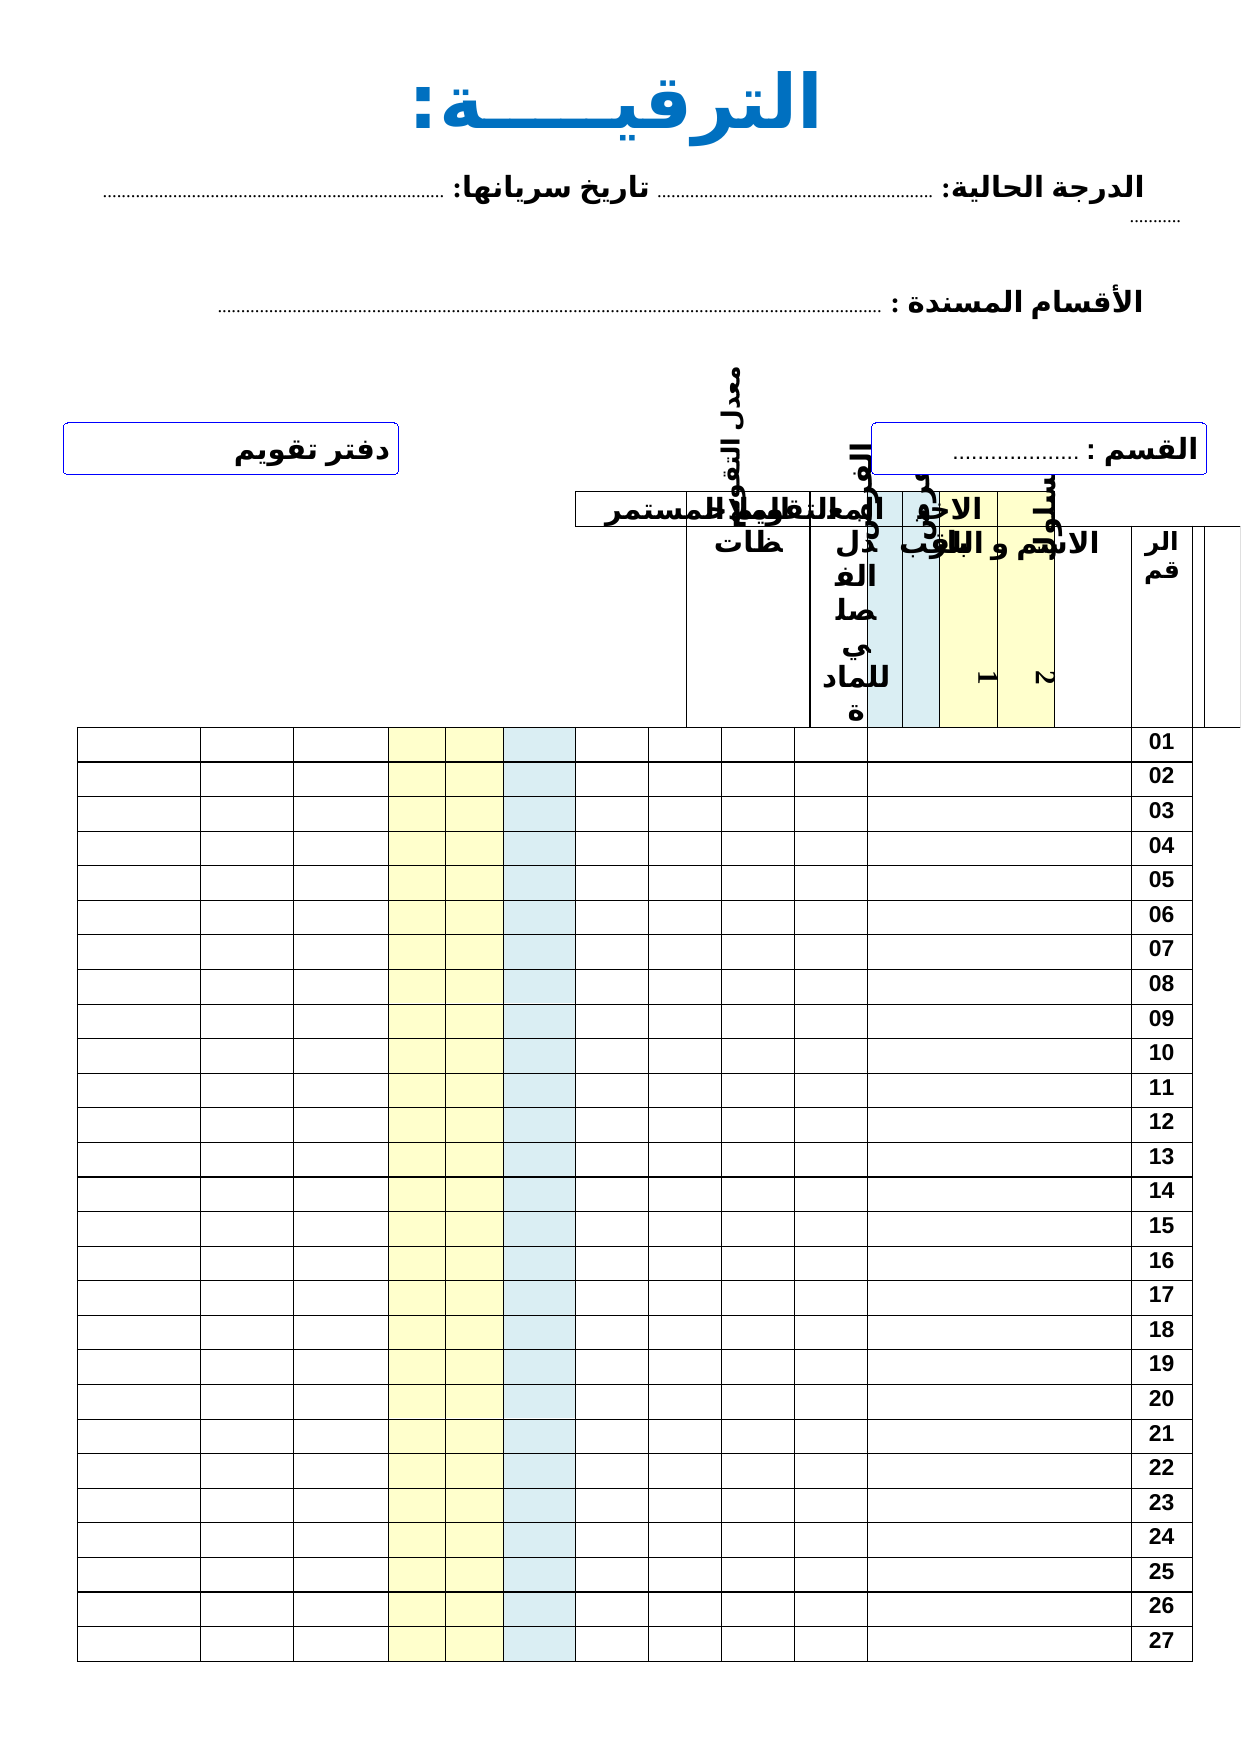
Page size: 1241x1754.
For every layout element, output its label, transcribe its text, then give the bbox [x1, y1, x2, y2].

table_cell [722, 1627, 794, 1661]
table_cell [576, 1454, 648, 1488]
table_cell [649, 763, 721, 796]
table_cell [868, 1212, 1131, 1246]
table_cell [504, 901, 575, 934]
table_cell [294, 1420, 388, 1453]
table_cell [795, 1558, 867, 1591]
table_cell [446, 797, 503, 831]
table_cell [649, 1178, 721, 1211]
table_cell [446, 1247, 503, 1280]
table_cell [576, 1523, 648, 1557]
table_cell [795, 1108, 867, 1142]
table_header المعدل الفصلي للمادة [811, 527, 867, 727]
table_cell [722, 935, 794, 969]
table_cell [722, 1143, 794, 1176]
table_cell [868, 1108, 1131, 1142]
table_cell 22 [1132, 1454, 1192, 1488]
table_cell [795, 1627, 867, 1661]
table_cell [504, 935, 575, 969]
table_cell [389, 1350, 445, 1384]
table_cell [446, 1212, 503, 1246]
table_cell [868, 866, 1131, 900]
table_cell [576, 1281, 648, 1315]
table_cell [389, 1316, 445, 1349]
table_cell [294, 1385, 388, 1418]
table_cell [722, 728, 794, 761]
table_cell [576, 1074, 648, 1107]
table_cell [722, 1593, 794, 1626]
table_cell [576, 1143, 648, 1176]
table_cell [504, 1074, 575, 1107]
table_cell [446, 1593, 503, 1626]
table_cell [868, 1178, 1131, 1211]
table_cell [389, 866, 445, 900]
table_header الملاحظات [687, 527, 809, 727]
table_cell [446, 1627, 503, 1661]
table_cell [795, 1420, 867, 1453]
table_cell [201, 1039, 293, 1073]
table_cell 16 [1132, 1247, 1192, 1280]
table_cell [389, 1039, 445, 1073]
table_cell [78, 866, 200, 900]
text الدرجة الحالية: ........................................................... تاريخ سريانها: ......................................................................... ........... [89, 170, 1181, 227]
table_cell [294, 1316, 388, 1349]
table_cell الاسم و اللقب [1055, 527, 1131, 727]
table_cell [294, 1593, 388, 1626]
table_cell [576, 1316, 648, 1349]
table_cell الاسم و اللقب [940, 527, 997, 727]
table_cell [504, 1350, 575, 1384]
table_cell [78, 1489, 200, 1522]
table_cell [649, 1523, 721, 1557]
table_cell [504, 1385, 575, 1418]
table_cell [795, 1385, 867, 1418]
table_cell [389, 1108, 445, 1142]
table_cell [504, 1316, 575, 1349]
table_cell [201, 832, 293, 865]
table_cell [294, 901, 388, 934]
table_cell 21 [1132, 1420, 1192, 1453]
table_cell [78, 935, 200, 969]
table_cell [201, 1627, 293, 1661]
table_cell [649, 1489, 721, 1522]
table_cell 08 [1132, 970, 1192, 1003]
table_cell الاسم و اللقب [868, 527, 902, 727]
table_cell [446, 1005, 503, 1038]
table_cell [504, 1178, 575, 1211]
table_cell [722, 1454, 794, 1488]
table_cell [78, 1247, 200, 1280]
table_cell [201, 935, 293, 969]
table_cell [294, 1005, 388, 1038]
table_cell [868, 1350, 1131, 1384]
table_cell [868, 1247, 1131, 1280]
table_cell [795, 763, 867, 796]
table_cell [446, 728, 503, 761]
table_cell [201, 1178, 293, 1211]
table_cell [504, 1212, 575, 1246]
table_cell [795, 1005, 867, 1038]
table_cell [446, 832, 503, 865]
table_cell [868, 1005, 1131, 1038]
table_header التقويم المستمر [576, 492, 686, 526]
table_cell 02 [1132, 763, 1192, 796]
table_cell 18 [1132, 1316, 1192, 1349]
table_cell [649, 1627, 721, 1661]
table_cell [576, 832, 648, 865]
table_cell [722, 970, 794, 1003]
table_cell [201, 901, 293, 934]
table_cell [78, 1074, 200, 1107]
table_cell [868, 728, 1131, 761]
table_cell [868, 935, 1131, 969]
table_cell 20 [1132, 1385, 1192, 1418]
table_cell [389, 1385, 445, 1418]
table_cell [504, 1281, 575, 1315]
table_cell [722, 1108, 794, 1142]
table_cell [868, 1281, 1131, 1315]
table_cell [78, 1108, 200, 1142]
table_cell 06 [1132, 901, 1192, 934]
table_cell [446, 901, 503, 934]
table_cell 11 [1132, 1074, 1192, 1107]
table_cell [504, 1039, 575, 1073]
table_cell [576, 1558, 648, 1591]
table_cell [576, 1385, 648, 1418]
table_cell [868, 1489, 1131, 1522]
table_cell [201, 763, 293, 796]
table_cell [78, 1039, 200, 1073]
table_cell [446, 1281, 503, 1315]
table_cell [722, 1281, 794, 1315]
table_cell [78, 1143, 200, 1176]
table_cell [389, 1420, 445, 1453]
table_cell [795, 901, 867, 934]
table_cell [722, 832, 794, 865]
table_cell [504, 1523, 575, 1557]
table_cell [649, 935, 721, 969]
table_cell [649, 1454, 721, 1488]
table_cell [649, 1350, 721, 1384]
table_cell [868, 763, 1131, 796]
table_cell [389, 1454, 445, 1488]
table_cell [868, 1074, 1131, 1107]
table_cell [649, 1593, 721, 1626]
table_cell [795, 1489, 867, 1522]
table_cell [576, 1593, 648, 1626]
table_cell [795, 1074, 867, 1107]
table_cell 23 [1132, 1489, 1192, 1522]
table_cell [294, 1108, 388, 1142]
table_header المعدل الفصلي للمادة [811, 492, 867, 526]
table_cell 25 [1132, 1558, 1192, 1591]
table_cell [722, 1247, 794, 1280]
table_cell [389, 1143, 445, 1176]
table_cell [576, 1350, 648, 1384]
table_cell [504, 1143, 575, 1176]
table_cell [389, 763, 445, 796]
table_cell [78, 1593, 200, 1626]
table_cell 19 [1132, 1350, 1192, 1384]
table_cell [78, 1178, 200, 1211]
table_cell [649, 866, 721, 900]
table_cell [868, 1316, 1131, 1349]
table_cell [389, 1212, 445, 1246]
table_cell [201, 970, 293, 1003]
table_cell 14 [1132, 1178, 1192, 1211]
table_cell [795, 866, 867, 900]
table_cell [649, 1281, 721, 1315]
table_cell 13 [1132, 1143, 1192, 1176]
table_cell [795, 1039, 867, 1073]
table_cell [504, 1247, 575, 1280]
table_cell [294, 1454, 388, 1488]
table_cell [446, 763, 503, 796]
table_cell [722, 1074, 794, 1107]
table_cell [389, 832, 445, 865]
table_cell [294, 1281, 388, 1315]
table_cell 15 [1132, 1212, 1192, 1246]
table_cell [201, 1593, 293, 1626]
table_cell [504, 797, 575, 831]
table_cell [795, 1350, 867, 1384]
table_cell [389, 1005, 445, 1038]
table_cell 01 [1132, 728, 1192, 761]
table_cell [446, 1039, 503, 1073]
table_cell 09 [1132, 1005, 1192, 1038]
table_cell الاسم و اللقب [998, 527, 1054, 727]
table_cell [504, 1108, 575, 1142]
table_cell [294, 1247, 388, 1280]
table_cell [722, 1350, 794, 1384]
table_cell [504, 970, 575, 1003]
table_cell [795, 1593, 867, 1626]
table_cell [78, 797, 200, 831]
table_cell 12 [1132, 1108, 1192, 1142]
table_cell [446, 1489, 503, 1522]
table_cell [504, 1593, 575, 1626]
table_cell [722, 1385, 794, 1418]
table_cell [201, 1385, 293, 1418]
table_cell [294, 763, 388, 796]
table_cell [649, 1212, 721, 1246]
table_cell [504, 728, 575, 761]
table_cell [389, 797, 445, 831]
table_header الملاحظات [687, 492, 742, 526]
table_cell [201, 1420, 293, 1453]
table_cell [649, 797, 721, 831]
table_cell [868, 970, 1131, 1003]
table_cell [576, 797, 648, 831]
table_cell [201, 1005, 293, 1038]
table_cell [576, 763, 648, 796]
table_cell [201, 1108, 293, 1142]
table_cell [389, 728, 445, 761]
table_cell [294, 1074, 388, 1107]
table_cell [389, 1281, 445, 1315]
table_cell [795, 935, 867, 969]
table_cell [649, 1143, 721, 1176]
table_cell [201, 728, 293, 761]
table_cell [389, 1627, 445, 1661]
table_cell [576, 935, 648, 969]
table_cell [795, 797, 867, 831]
table_cell [868, 1420, 1131, 1453]
table_cell [868, 1385, 1131, 1418]
table_cell [649, 901, 721, 934]
table_cell [446, 1558, 503, 1591]
table_cell [795, 1143, 867, 1176]
table_cell [78, 1523, 200, 1557]
table_cell 05 [1132, 866, 1192, 900]
table_cell [795, 1212, 867, 1246]
table_cell [795, 1178, 867, 1211]
table_cell [78, 763, 200, 796]
table_cell [649, 1039, 721, 1073]
table_cell [78, 1627, 200, 1661]
table_cell [201, 1212, 293, 1246]
table_cell [722, 763, 794, 796]
table_cell [446, 1316, 503, 1349]
table_cell [446, 1420, 503, 1453]
table_cell [389, 1074, 445, 1107]
table_cell [294, 970, 388, 1003]
table_cell [389, 1523, 445, 1557]
table_cell [649, 832, 721, 865]
table_cell 07 [1132, 935, 1192, 969]
table_cell [722, 901, 794, 934]
table_cell [722, 1489, 794, 1522]
table_cell 04 [1132, 832, 1192, 865]
table_cell [294, 1350, 388, 1384]
table_header الفرض 2 [998, 492, 1051, 526]
table_cell [201, 797, 293, 831]
table_cell [294, 1178, 388, 1211]
table_cell [722, 1523, 794, 1557]
table_cell [389, 1247, 445, 1280]
table_cell [78, 1385, 200, 1418]
table_cell [78, 1281, 200, 1315]
table_cell [649, 728, 721, 761]
table_cell [201, 1247, 293, 1280]
table_cell [78, 1212, 200, 1246]
table_cell [78, 832, 200, 865]
table_header الاختبار [940, 492, 997, 526]
table_cell [446, 1523, 503, 1557]
table_cell [78, 970, 200, 1003]
table_cell [504, 1489, 575, 1522]
table_cell [868, 1039, 1131, 1073]
table_cell [201, 1074, 293, 1107]
table_cell [294, 1523, 388, 1557]
table_cell [576, 1627, 648, 1661]
table_cell [446, 866, 503, 900]
table_cell [78, 1350, 200, 1384]
table_cell [294, 832, 388, 865]
table_cell [78, 1316, 200, 1349]
table_cell [795, 832, 867, 865]
table_cell [722, 1558, 794, 1591]
table_cell [649, 970, 721, 1003]
table_cell [78, 901, 200, 934]
table_cell [649, 1558, 721, 1591]
table_cell [294, 1143, 388, 1176]
table_cell [294, 1212, 388, 1246]
table_cell [201, 1350, 293, 1384]
table_cell [389, 935, 445, 969]
table_cell [504, 763, 575, 796]
text الترقيـــــة: [89, 59, 1144, 146]
table_cell [576, 1247, 648, 1280]
table_cell [649, 1005, 721, 1038]
table_cell [649, 1247, 721, 1280]
table_cell [78, 1420, 200, 1453]
table_cell [78, 728, 200, 761]
table_cell [294, 1039, 388, 1073]
table_cell [576, 1178, 648, 1211]
table_cell [722, 1316, 794, 1349]
table_cell [446, 935, 503, 969]
table_cell [389, 970, 445, 1003]
table_cell [389, 1558, 445, 1591]
table_cell [576, 970, 648, 1003]
table_cell [446, 1385, 503, 1418]
table_cell [389, 1489, 445, 1522]
table_cell [201, 1143, 293, 1176]
table_cell [722, 1178, 794, 1211]
table_cell [722, 1212, 794, 1246]
table_cell [576, 1005, 648, 1038]
table_header [1055, 491, 1192, 526]
table_cell 03 [1132, 797, 1192, 831]
table_cell [389, 1593, 445, 1626]
table_cell [446, 1454, 503, 1488]
table_cell [294, 866, 388, 900]
table_cell [795, 1454, 867, 1488]
table_cell [389, 1178, 445, 1211]
table_cell [446, 1350, 503, 1384]
table_cell [446, 1178, 503, 1211]
table_cell [722, 1420, 794, 1453]
table_cell [201, 1558, 293, 1591]
table_cell 24 [1132, 1523, 1192, 1557]
table_cell [868, 832, 1131, 865]
table_cell [504, 1454, 575, 1488]
table_cell [576, 1039, 648, 1073]
table_cell [504, 1005, 575, 1038]
table_cell [576, 1212, 648, 1246]
table_cell [649, 1074, 721, 1107]
table_cell السلوك [1132, 527, 1192, 727]
table_cell [504, 1420, 575, 1453]
table_cell [504, 1558, 575, 1591]
table_cell [576, 1108, 648, 1142]
table_header الملاحظات [745, 492, 809, 526]
table_cell [446, 1143, 503, 1176]
table_cell [795, 970, 867, 1003]
table_cell [504, 866, 575, 900]
table_cell [868, 901, 1131, 934]
table_cell 10 [1132, 1039, 1192, 1073]
table_cell الاسم و اللقب [903, 527, 939, 549]
table_cell [446, 1074, 503, 1107]
table_cell [576, 728, 648, 761]
table_cell [446, 970, 503, 1003]
table_header الاختبار [903, 492, 939, 526]
table_cell [722, 1005, 794, 1038]
table_cell [868, 1143, 1131, 1176]
table_cell 27 [1132, 1627, 1192, 1661]
table_cell [294, 935, 388, 969]
table_cell [649, 1420, 721, 1453]
table_cell [868, 1523, 1131, 1557]
table_cell [868, 797, 1131, 831]
table_cell [504, 1627, 575, 1661]
table_cell 26 [1132, 1593, 1192, 1626]
table_cell [722, 1039, 794, 1073]
table_cell [78, 1005, 200, 1038]
table_cell [201, 1281, 293, 1315]
table_cell [649, 1108, 721, 1142]
table_cell [576, 901, 648, 934]
text الأقسام المسندة : .............................................................................................................................................. [89, 285, 1144, 318]
table_cell [201, 1489, 293, 1522]
table_cell [504, 832, 575, 865]
table_cell [78, 1454, 200, 1488]
table_cell [868, 1627, 1131, 1661]
table_cell [868, 1454, 1131, 1488]
table_cell 17 [1132, 1281, 1192, 1315]
table_cell [795, 1523, 867, 1557]
table_cell [294, 1558, 388, 1591]
table_cell [649, 1316, 721, 1349]
table_cell [78, 1558, 200, 1591]
table_cell [294, 1489, 388, 1522]
table_cell [294, 1627, 388, 1661]
table_cell [795, 1281, 867, 1315]
table_cell [201, 1316, 293, 1349]
table_cell [795, 1247, 867, 1280]
table_cell [201, 1523, 293, 1557]
table_cell [446, 1108, 503, 1142]
table_cell [868, 1558, 1131, 1591]
table_cell [795, 728, 867, 761]
table_cell [722, 797, 794, 831]
table_cell [576, 1420, 648, 1453]
table_cell [868, 1593, 1131, 1626]
table_cell [201, 1454, 293, 1488]
table_cell [649, 1385, 721, 1418]
table_cell [294, 728, 388, 761]
table_cell [201, 866, 293, 900]
table_cell [576, 866, 648, 900]
table_cell [795, 1316, 867, 1349]
table_cell [294, 797, 388, 831]
table_cell الاسم و اللقب [903, 551, 939, 727]
table_cell [722, 866, 794, 900]
table_cell [389, 901, 445, 934]
table_cell [576, 1489, 648, 1522]
